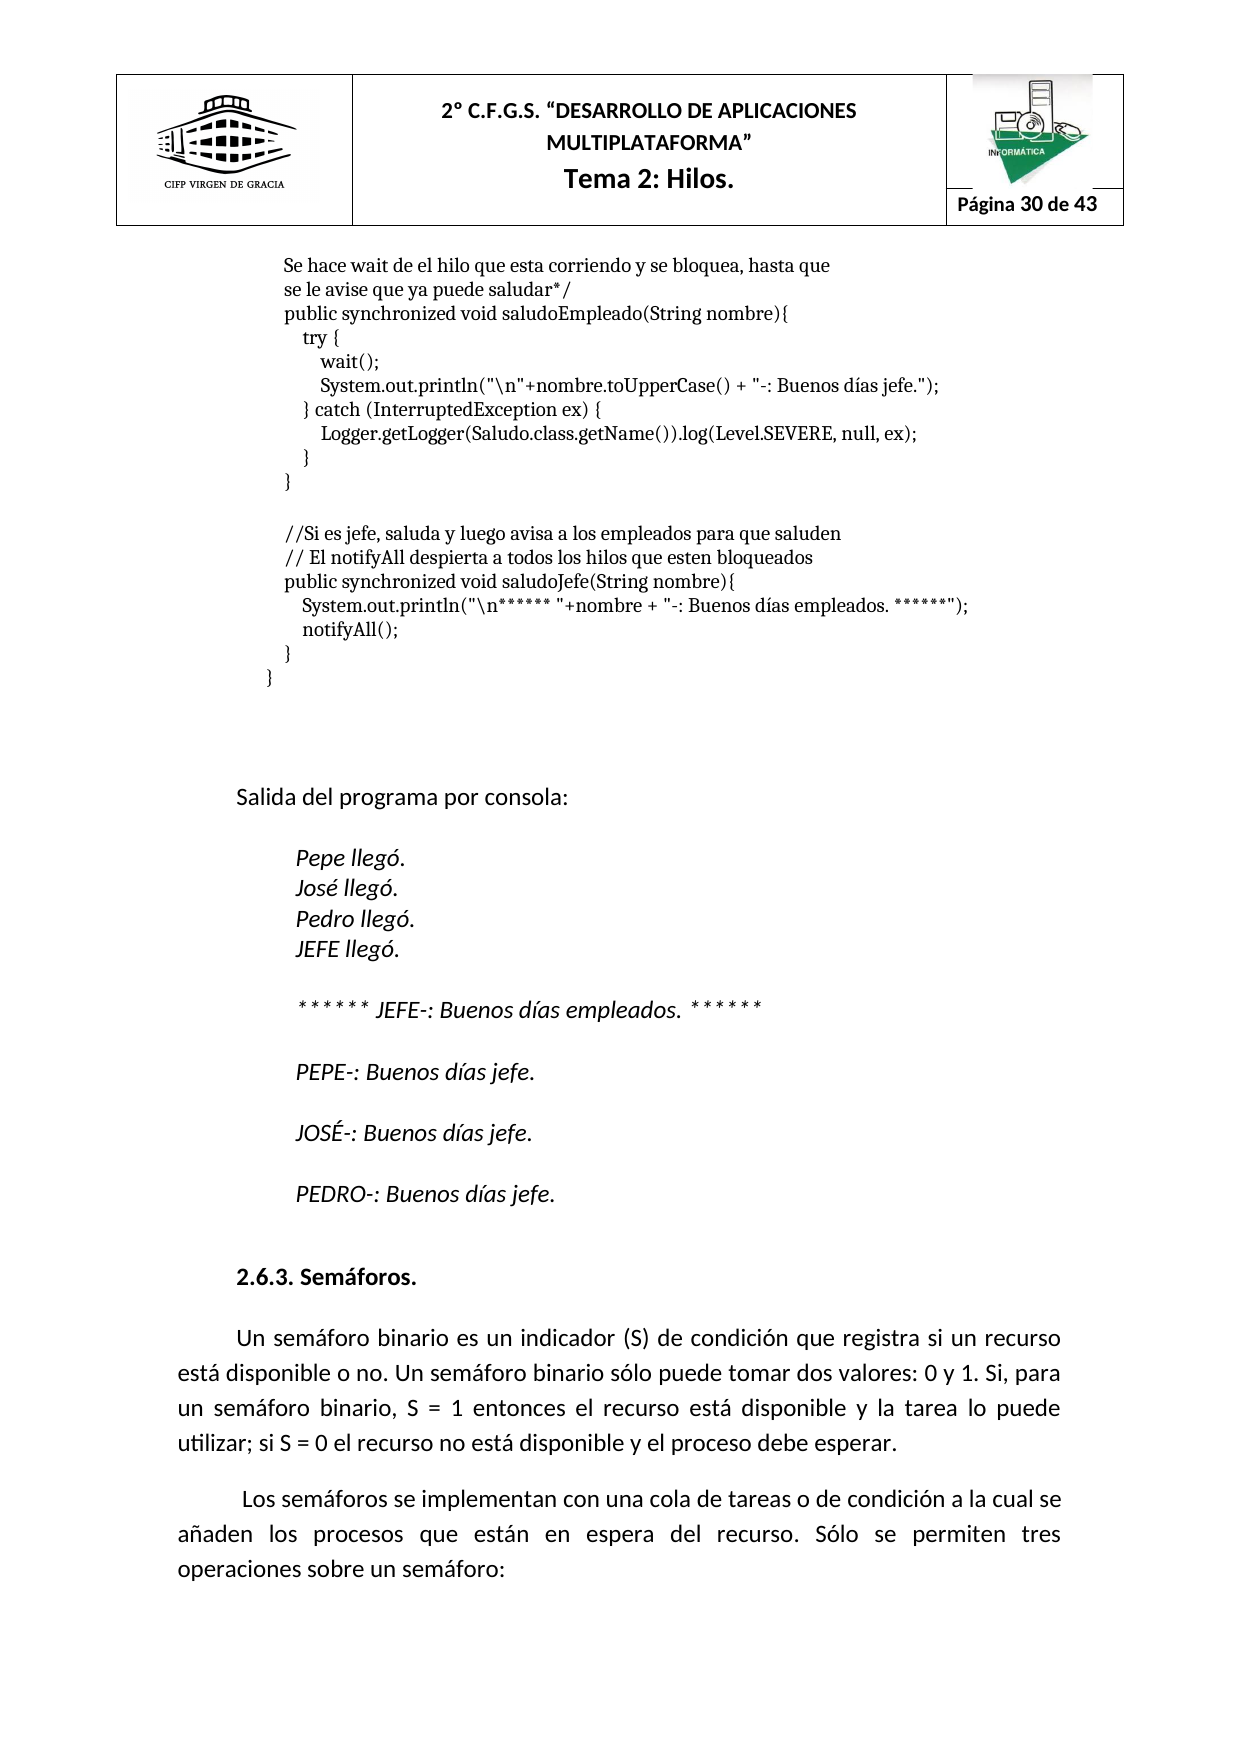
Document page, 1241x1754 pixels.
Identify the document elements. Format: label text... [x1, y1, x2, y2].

text public synchronized void saludoJefe(String nombre){ [266, 570, 1063, 594]
text public synchronized void saludoEmpleado(String nombre){ [266, 302, 1063, 326]
text } [266, 470, 1063, 494]
text System.out.println("\n****** "+nombre + "-: Buenos días empleados. ******"); [266, 594, 1063, 618]
text José llegó. [236, 873, 1063, 903]
text } catch (InterruptedException ex) { [266, 398, 1063, 422]
text Se hace wait de el hilo que esta corriendo y se bloquea, hasta que [266, 254, 1063, 278]
text PEDRO-: Buenos días jefe. [236, 1178, 1063, 1208]
text JOSÉ-: Buenos días jefe. [236, 1117, 1063, 1147]
text System.out.println("\n"+nombre.toUpperCase() + "-: Buenos días jefe."); [266, 374, 1063, 398]
text PEPE-: Buenos días jefe. [236, 1056, 1063, 1086]
text // El notifyAll despierta a todos los hilos que esten bloqueados [266, 546, 1063, 570]
text notifyAll(); [266, 618, 1063, 642]
text Logger.getLogger(Saludo.class.getName()).log(Level.SEVERE, null, ex); [266, 422, 1063, 446]
text //Si es jefe, saluda y luego avisa a los empleados para que saluden [266, 522, 1063, 546]
picture [972, 74, 1093, 189]
text } [266, 666, 1063, 689]
text try { [266, 326, 1063, 350]
text Pedro llegó. [236, 903, 1063, 934]
text } [266, 642, 1063, 666]
text 2.6.3. Semáforos. [177, 1261, 1063, 1292]
text ****** JEFE-: Buenos días empleados. ****** [236, 995, 1063, 1025]
text } [266, 446, 1063, 470]
text Salida del programa por consola: [177, 781, 1063, 812]
text Un semáforo binario es un indicador (S) de condición que registra si un recurso está disponible o no. Un semáforo binario sólo puede tomar dos valores: 0 y 1. Si, para un semáforo binario, S = 1 entonces el recurso está disponible y la tarea lo puede utilizar; si S = 0 el recurso no está disponible y el proceso debe esperar. [177, 1322, 1063, 1458]
picture [128, 89, 320, 203]
text JEFE llegó. [236, 934, 1063, 964]
text wait(); [266, 350, 1063, 374]
text Pepe llegó. [236, 842, 1063, 873]
text se le avise que ya puede saludar*/ [266, 278, 1063, 302]
text Los semáforos se implementan con una cola de tareas o de condición a la cual se añaden los procesos que están en espera del recurso. Sólo se permiten tres operaciones sobre un semáforo: [177, 1483, 1063, 1584]
